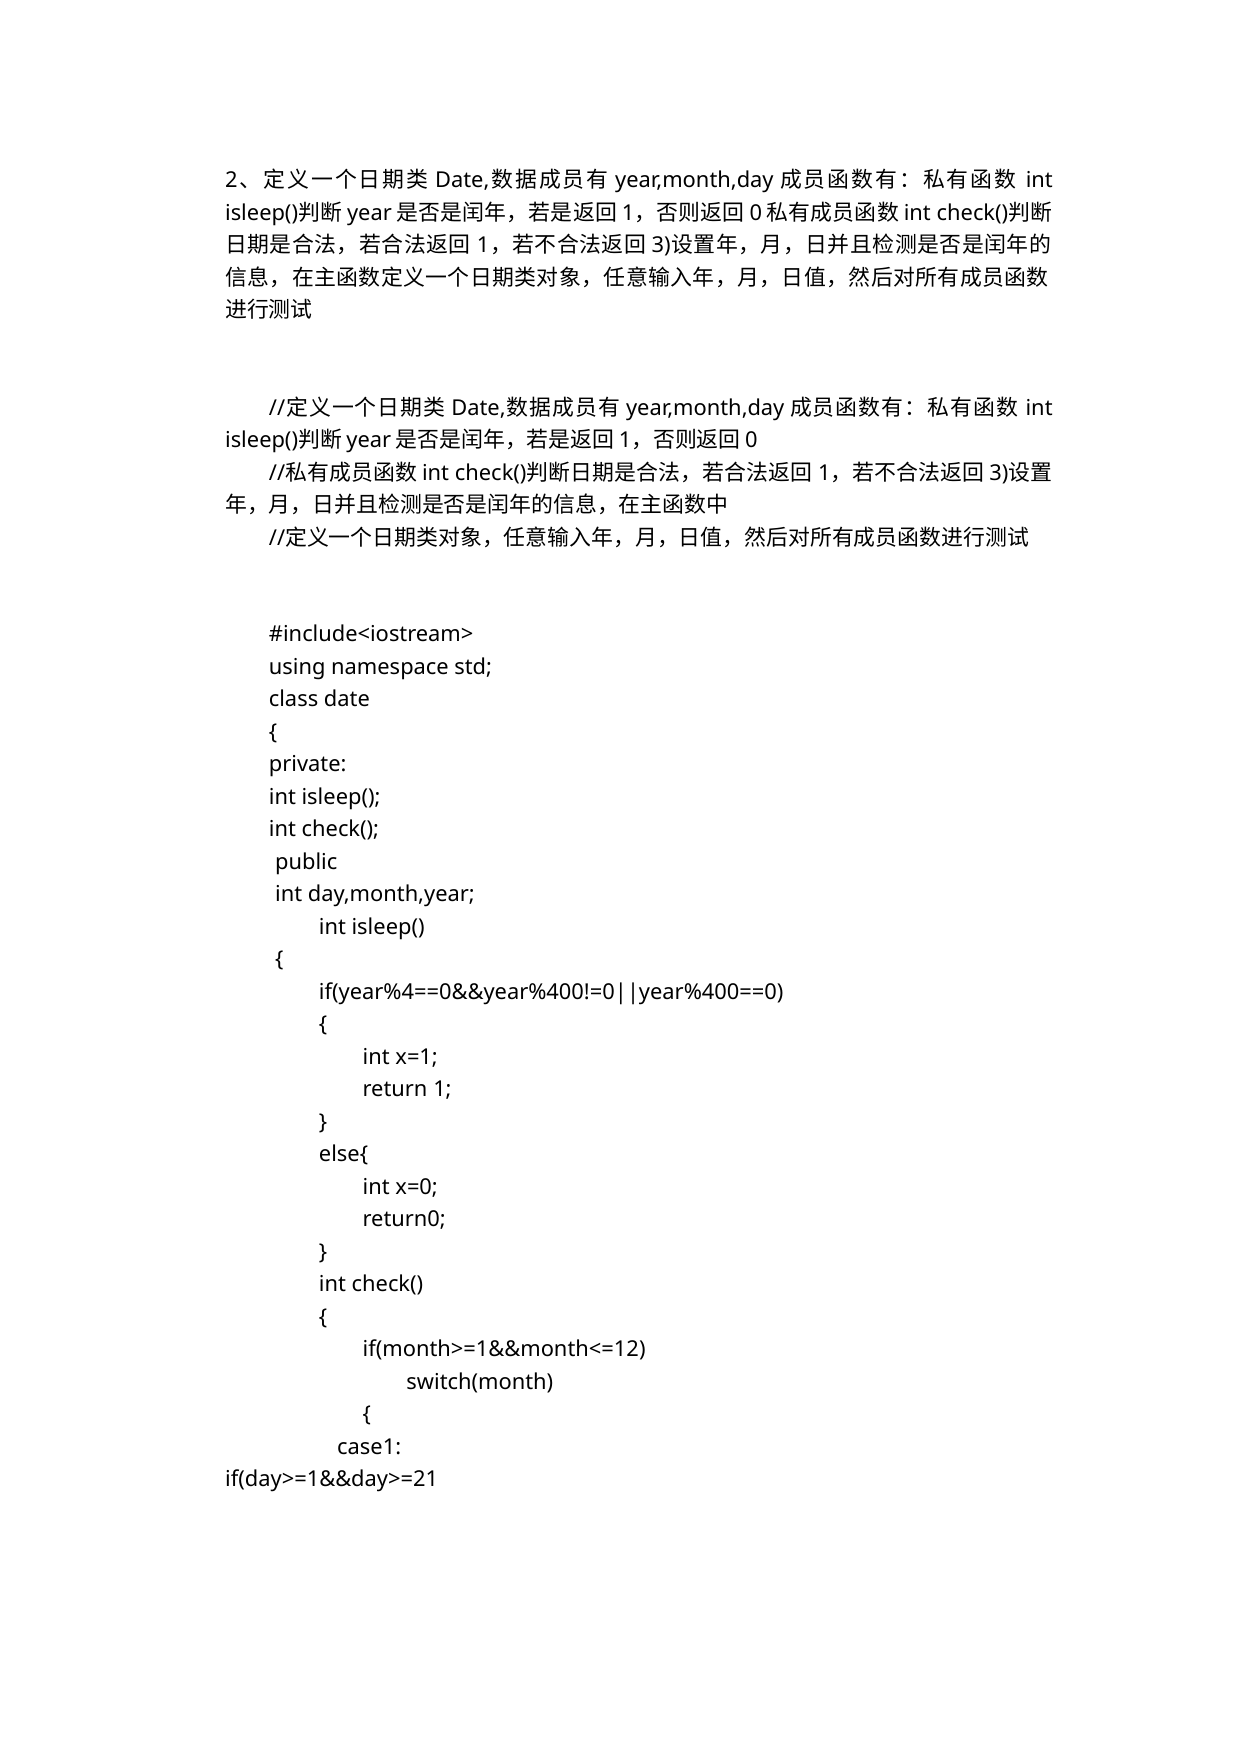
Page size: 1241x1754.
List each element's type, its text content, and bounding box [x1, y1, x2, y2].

list if(year%4==0&&year%400!=0||year%400==0) [225, 974, 1053, 1007]
list int isleep() [225, 909, 1053, 942]
list return 1; [225, 1072, 1053, 1104]
list int x=1; [225, 1039, 1053, 1072]
list using namespace std; [225, 649, 1053, 682]
list #include<iostream> [225, 617, 1053, 649]
list //定义一个日期类对象，任意输入年，月，日值，然后对所有成员函数进行测试 [225, 519, 1053, 552]
list } [225, 1234, 1053, 1267]
list else{ [225, 1137, 1053, 1169]
list private: [225, 747, 1053, 779]
list int check(); [225, 812, 1053, 844]
list 2、定义一个日期类Date,数据成员有year,month,day成员函数有：私有函数 int isleep()判断year是否是闰年，若是返回1，否则返回0私有成员函数int check()判断日期是合法，若合法返回1，若不合法返回3)设置年，月，日并且检测是否是闰年的信息，在主函数定义一个日期类对象，任意输入年，月，日值，然后对所有成员函数进行测试 [225, 162, 1053, 324]
list { [225, 1397, 1053, 1429]
list { [225, 1007, 1053, 1039]
list int isleep(); [225, 779, 1053, 812]
list { [225, 942, 1053, 974]
list if(month>=1&&month<=12) [225, 1332, 1053, 1364]
list case1: [225, 1429, 1053, 1462]
list { [225, 714, 1053, 747]
list //定义一个日期类Date,数据成员有year,month,day成员函数有：私有函数 int isleep()判断year是否是闰年，若是返回1，否则返回0 [225, 389, 1053, 454]
list if(day>=1&&day>=21 [225, 1462, 1053, 1494]
list { [225, 1299, 1053, 1332]
list class date [225, 682, 1053, 714]
list return0; [225, 1202, 1053, 1234]
list int day,month,year; [225, 877, 1053, 909]
list switch(month) [225, 1364, 1053, 1397]
list int x=0; [225, 1169, 1053, 1202]
list //私有成员函数int check()判断日期是合法，若合法返回1，若不合法返回3)设置年，月，日并且检测是否是闰年的信息，在主函数中 [225, 454, 1053, 519]
list public [225, 844, 1053, 877]
list int check() [225, 1267, 1053, 1299]
list } [225, 1104, 1053, 1137]
